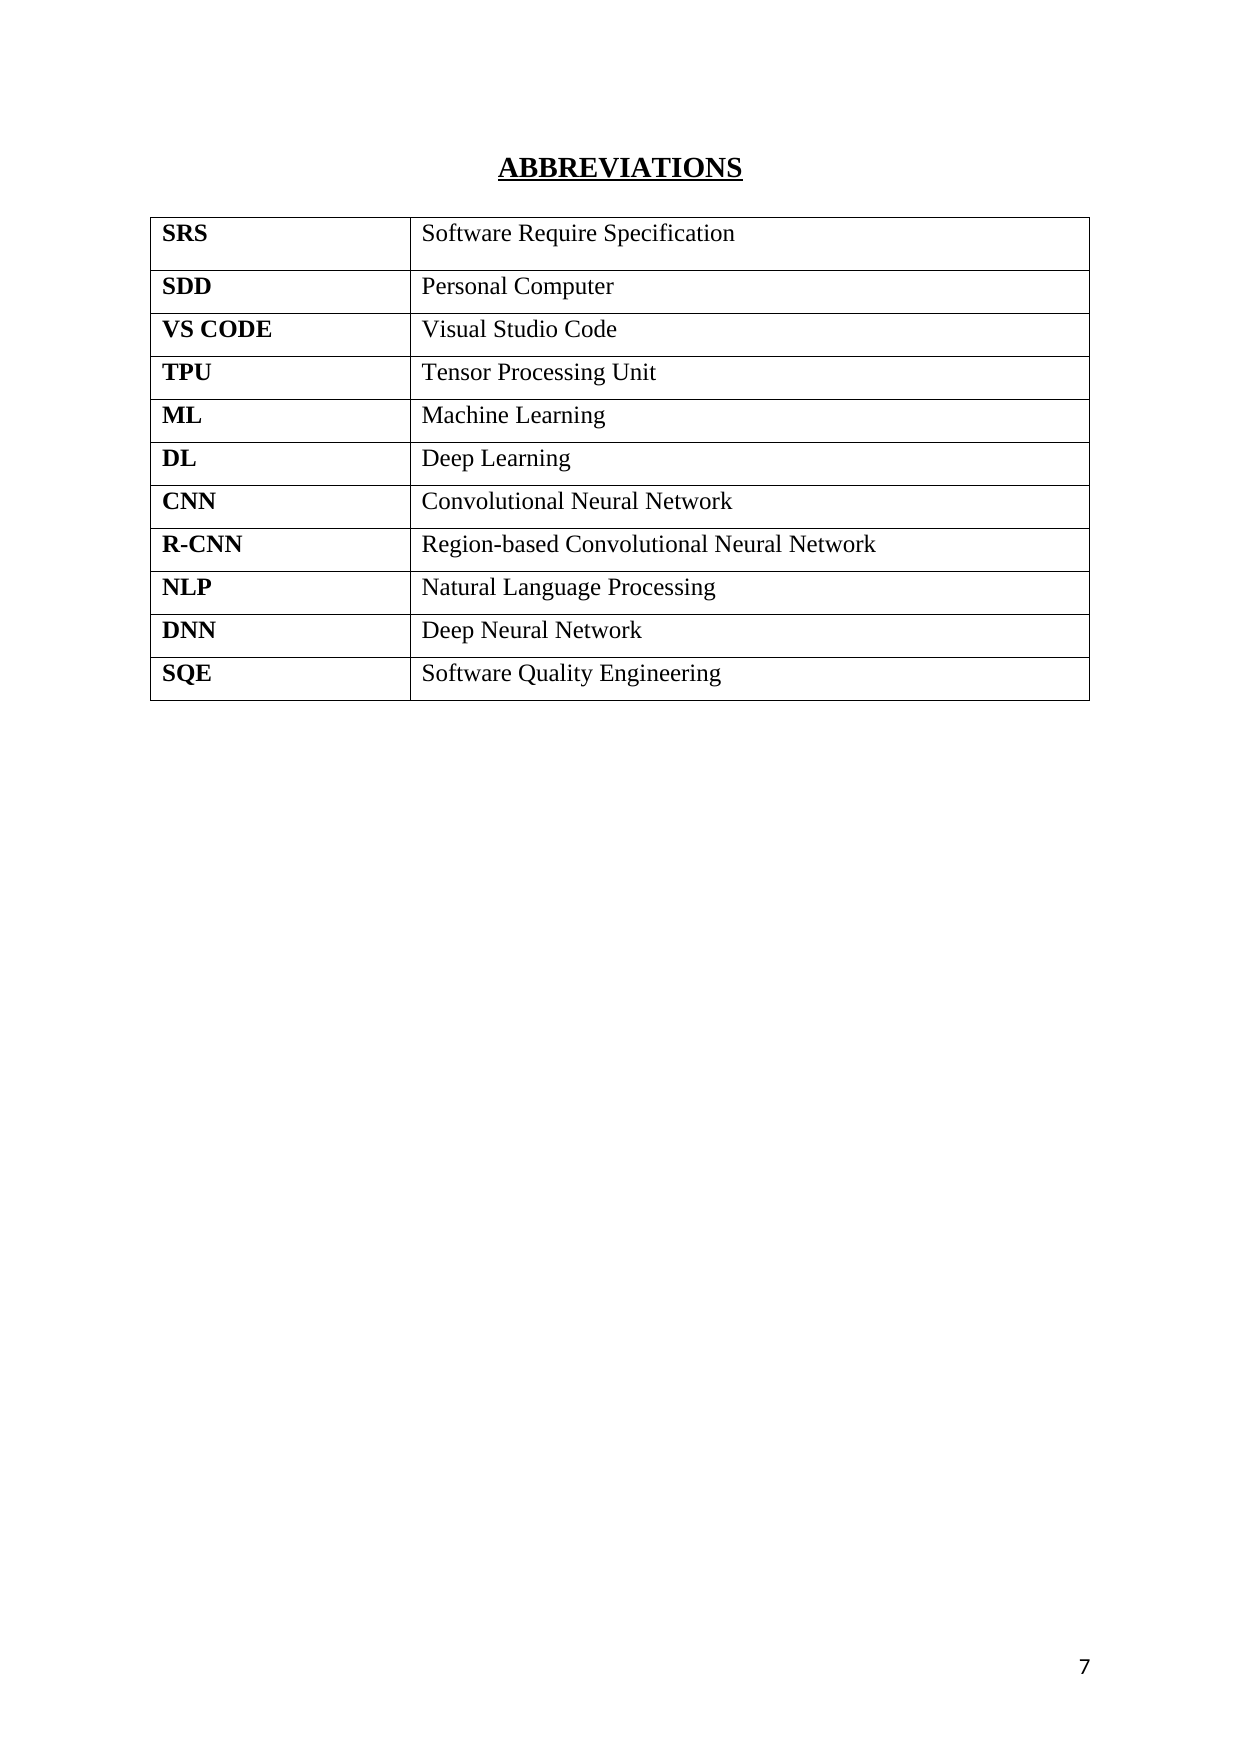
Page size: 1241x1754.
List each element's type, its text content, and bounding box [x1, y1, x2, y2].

table_cell Deep Learning [411, 443, 1089, 485]
table_cell NLP [151, 572, 410, 614]
table_cell Natural Language Processing [411, 572, 1089, 614]
table_cell DL [151, 443, 410, 485]
table_header SRS [151, 218, 410, 270]
table_cell VS CODE [151, 314, 410, 356]
table_cell SQE [151, 658, 410, 699]
table_cell Software Quality Engineering [411, 658, 1089, 699]
table_cell R-CNN [151, 529, 410, 571]
table_cell Tensor Processing Unit [411, 357, 1089, 399]
table_cell Personal Computer [411, 271, 1089, 313]
table_cell Visual Studio Code [411, 314, 1089, 356]
table_cell Region-based Convolutional Neural Network [411, 529, 1089, 571]
table_cell Deep Neural Network [411, 615, 1089, 657]
table_cell Machine Learning [411, 400, 1089, 442]
table_cell TPU [151, 357, 410, 399]
table_cell DNN [151, 615, 410, 657]
table_cell Convolutional Neural Network [411, 486, 1089, 528]
table_cell ML [151, 400, 410, 442]
table_header Software Require Specification [411, 218, 1089, 270]
table_cell CNN [151, 486, 410, 528]
text ABBREVIATIONS [150, 150, 1090, 183]
table_cell SDD [151, 271, 410, 313]
